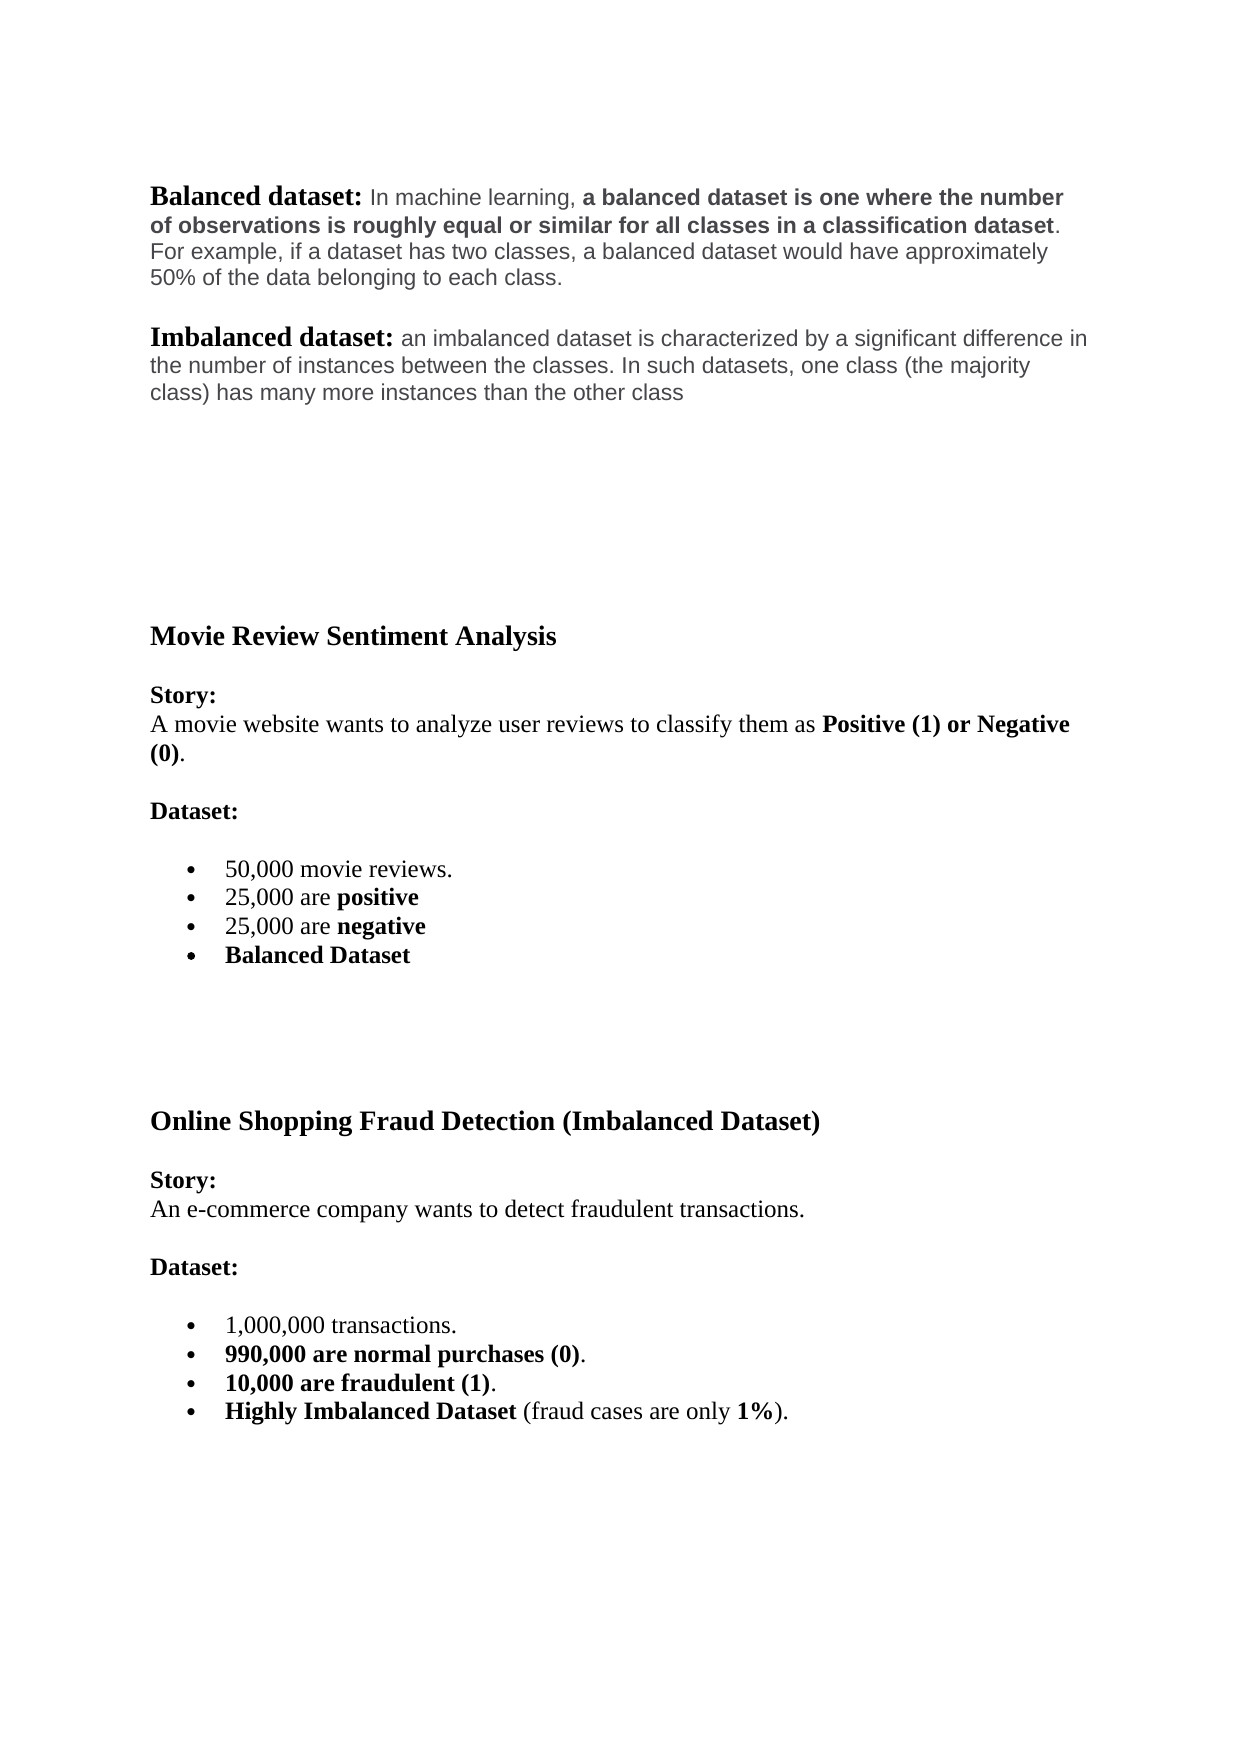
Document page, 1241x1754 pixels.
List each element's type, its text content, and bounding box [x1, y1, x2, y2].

list Balanced Dataset [187, 940, 1090, 969]
list 50,000 movie reviews. [187, 854, 1090, 882]
text Story: A movie website wants to analyze user reviews to classify them as Positive (1) or Negative (0). [150, 680, 1090, 767]
text Dataset: [150, 796, 1090, 824]
text Dataset: [150, 1252, 1090, 1281]
text Online Shopping Fraud Detection (Imbalanced Dataset) [150, 1104, 1090, 1136]
text Balanced dataset: In machine learning, a balanced dataset is one where the number of observations is roughly equal or similar for all classes in a classification dataset. For example, if a dataset has two classes, a balanced dataset would have approximately 50% of the data belonging to each class. [150, 179, 1090, 291]
list 25,000 are negative [187, 911, 1090, 940]
list Highly Imbalanced Dataset (fraud cases are only 1%). [187, 1396, 1090, 1425]
list 10,000 are fraudulent (1). [187, 1368, 1090, 1396]
text Movie Review Sentiment Analysis [150, 619, 1090, 651]
list 25,000 are positive [187, 882, 1090, 911]
text Story: An e-commerce company wants to detect fraudulent transactions. [150, 1166, 1090, 1223]
list 990,000 are normal purchases (0). [187, 1339, 1090, 1368]
list 1,000,000 transactions. [187, 1310, 1090, 1339]
text Imbalanced dataset: an imbalanced dataset is characterized by a significant difference in the number of instances between the classes. In such datasets, one class (the majority class) has many more instances than the other class [150, 320, 1090, 405]
